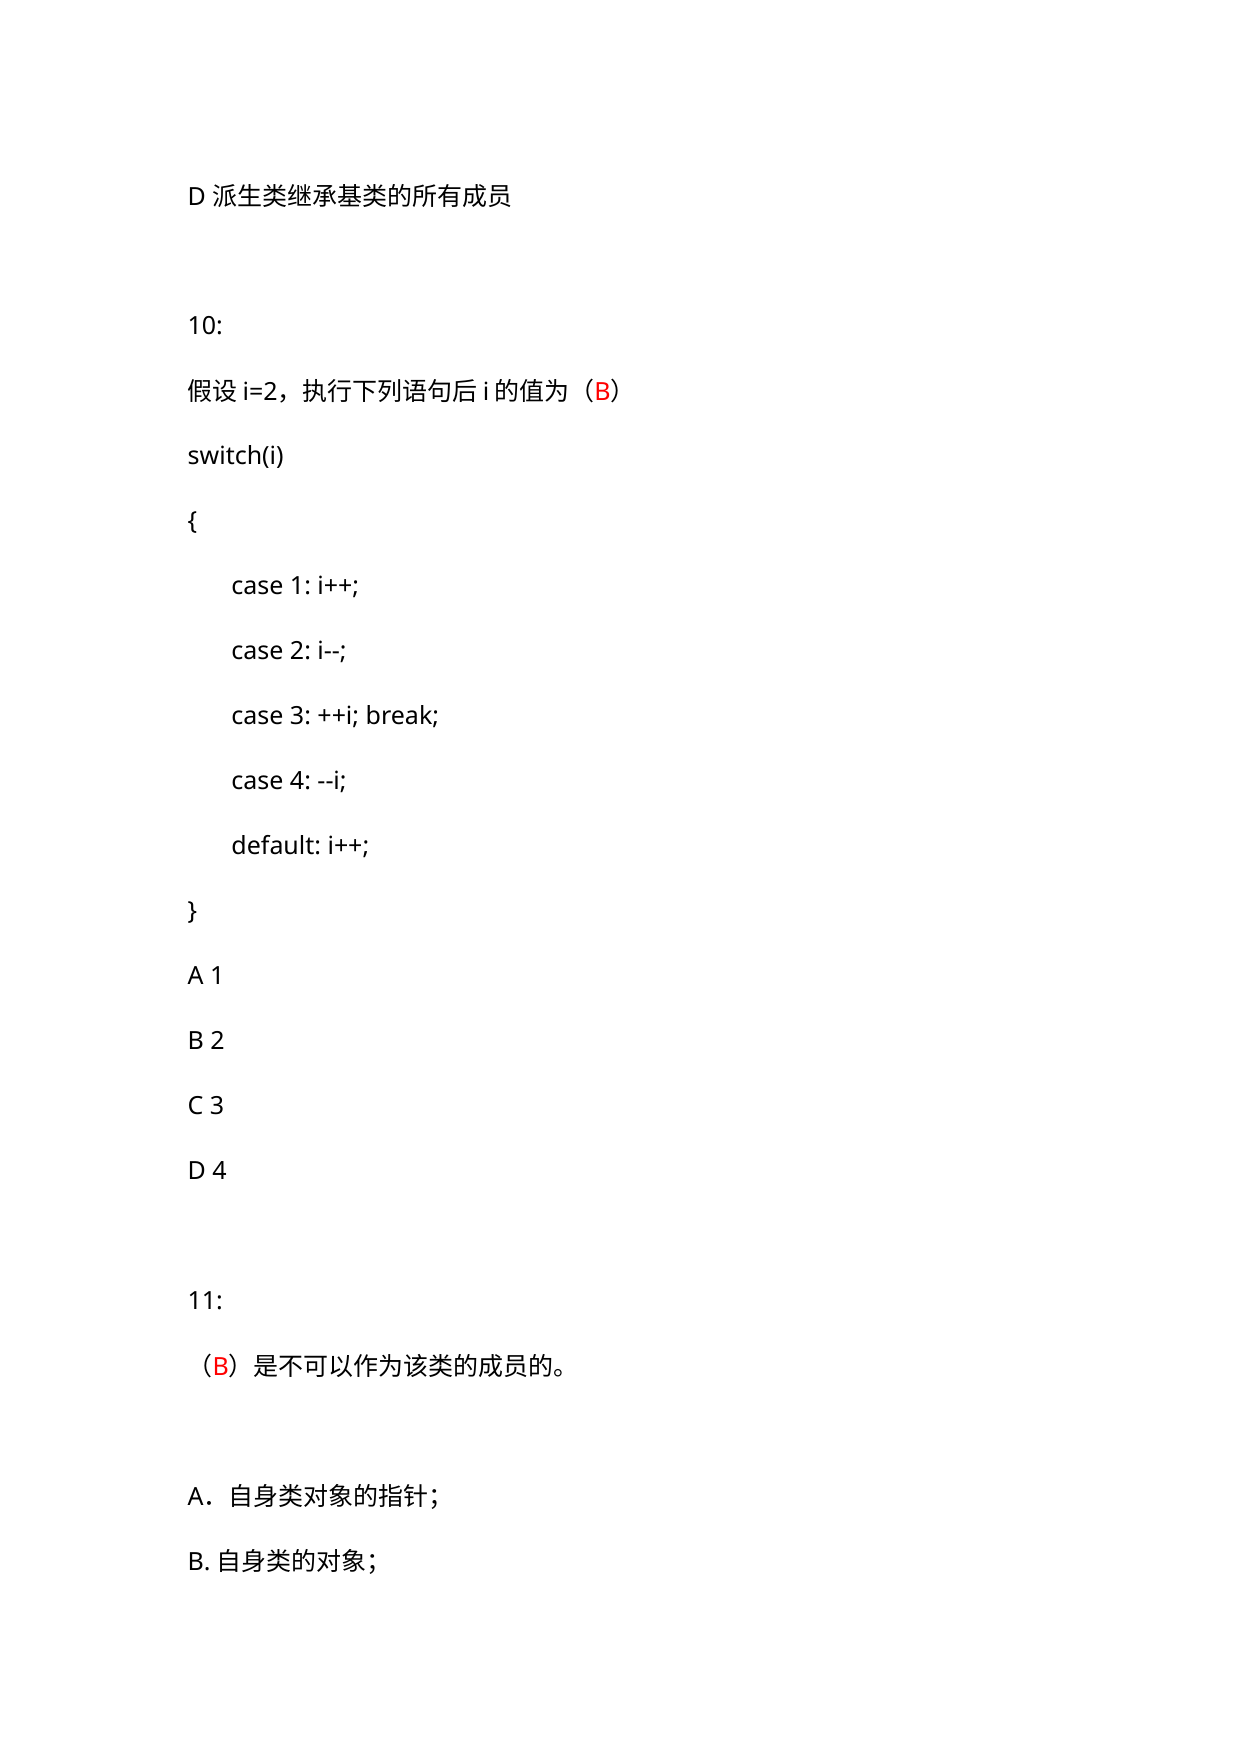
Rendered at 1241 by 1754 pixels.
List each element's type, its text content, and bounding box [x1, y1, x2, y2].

text case 3: ++i; break; [187, 682, 1053, 747]
text B 2 [187, 1007, 1053, 1072]
text A 1 [187, 942, 1053, 1007]
text switch(i) [187, 422, 1053, 487]
text C 3 [187, 1072, 1053, 1137]
text A．自身类对象的指针； [187, 1462, 1053, 1527]
text 10: [187, 292, 1053, 357]
text B. 自身类的对象； [187, 1527, 1053, 1592]
text 假设i=2，执行下列语句后i的值为（B） [187, 357, 1053, 422]
text default: i++; [187, 812, 1053, 877]
text case 4: --i; [187, 747, 1053, 812]
text （B）是不可以作为该类的成员的。 [187, 1332, 1053, 1397]
text case 1: i++; [231, 552, 1053, 617]
text case 2: i--; [187, 617, 1053, 682]
text 11: [187, 1267, 1053, 1332]
text { [187, 487, 1053, 552]
text D 4 [187, 1137, 1053, 1202]
text D 派生类继承基类的所有成员 [187, 162, 1053, 227]
text } [187, 877, 1053, 942]
